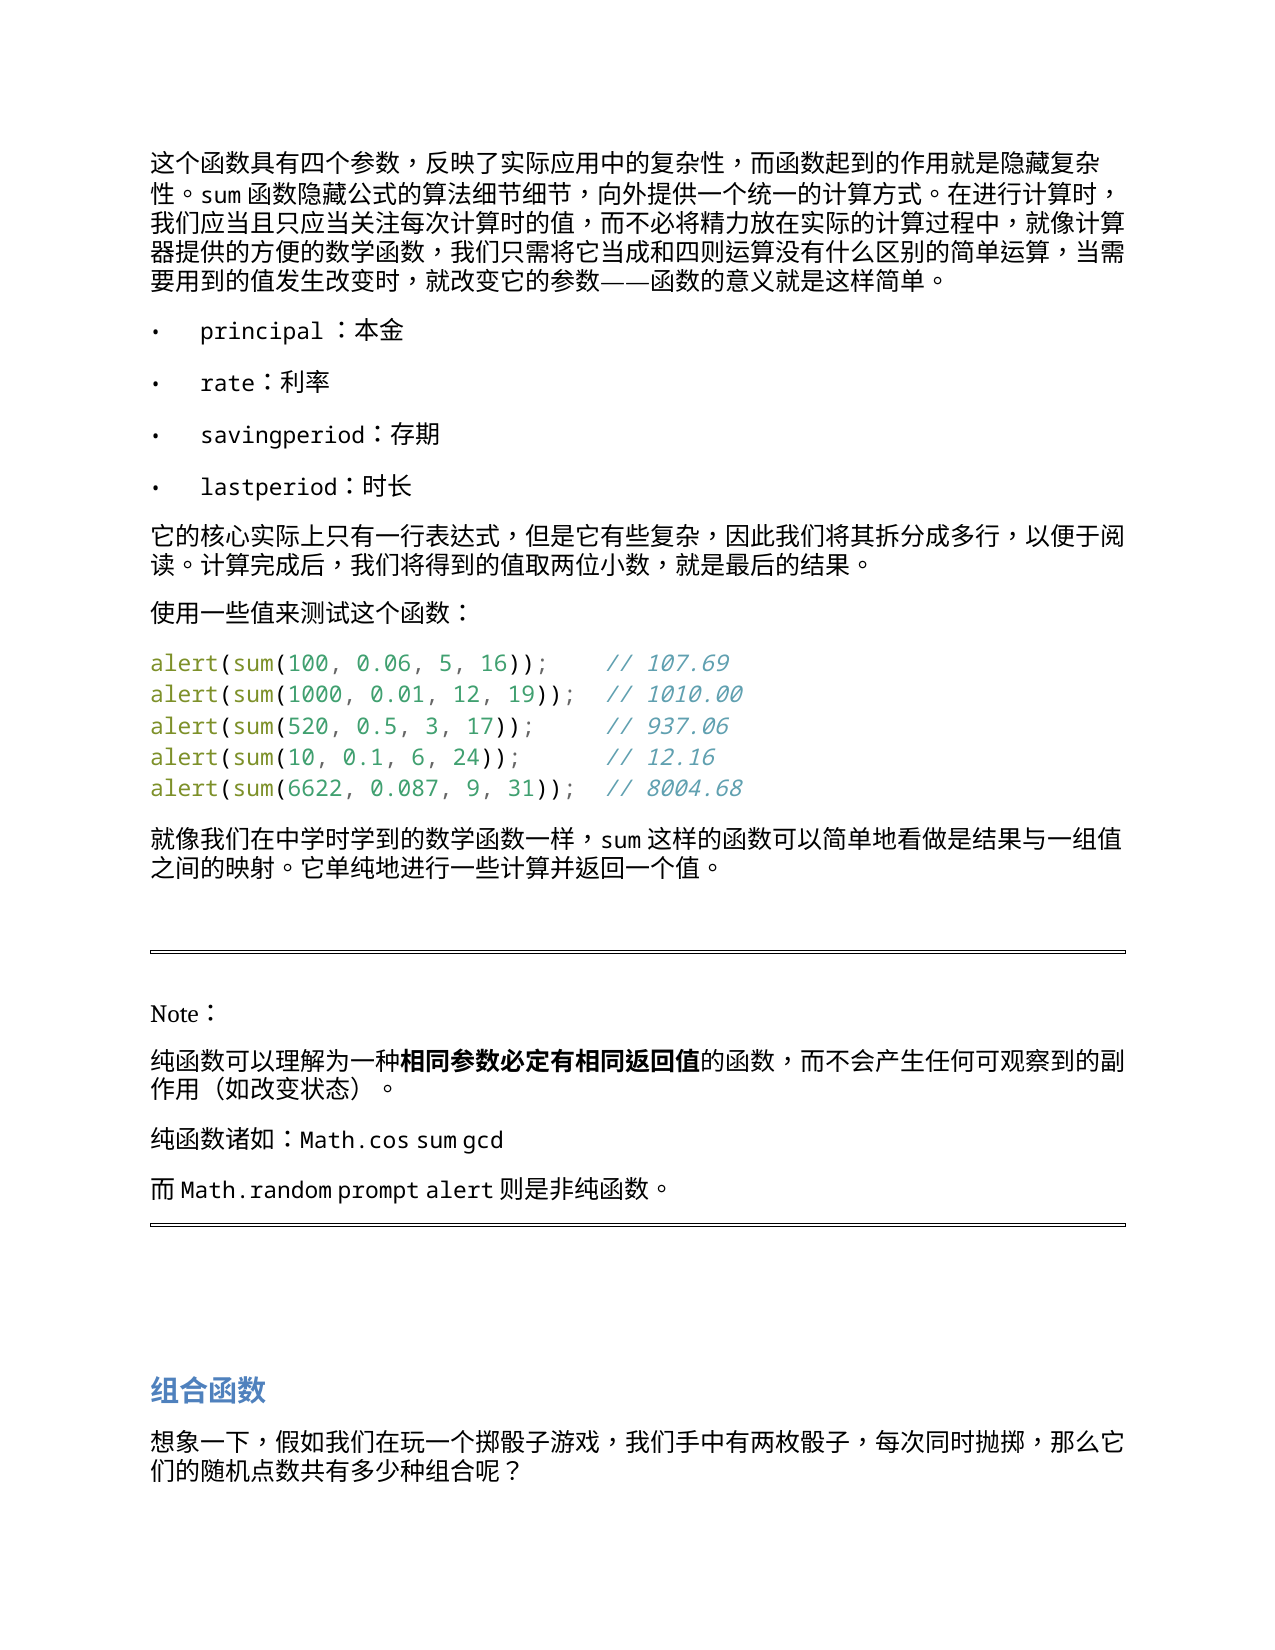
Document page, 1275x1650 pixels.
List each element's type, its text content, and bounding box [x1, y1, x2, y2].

text 想象一下，假如我们在玩一个掷骰子游戏，我们手中有两枚骰子，每次同时抛掷，那么它们的随机点数共有多少种组合呢？ [150, 1429, 1125, 1486]
text 纯函数可以理解为一种相同参数必定有相同返回值的函数，而不会产生任何可观察到的副作用（如改变状态）。 [150, 1047, 1125, 1105]
subtitle 组合函数 [150, 1370, 1125, 1410]
text 纯函数诸如：Math.cos sum gcd [150, 1124, 1125, 1155]
text 就像我们在中学时学到的数学函数一样，sum 这样的函数可以简单地看做是结果与一组值之间的映射。它单纯地进行一些计算并返回一个值。 [150, 824, 1125, 884]
text 使用一些值来测试这个函数： [150, 599, 1125, 628]
list principal ：本金 [150, 315, 1125, 346]
list savingperiod：存期 [150, 419, 1125, 450]
list lastperiod：时长 [150, 471, 1125, 502]
list rate：利率 [150, 367, 1125, 398]
text Note： [150, 1000, 1125, 1029]
text alert(sum(100, 0.06, 5, 16)); // 107.69 alert(sum(1000, 0.01, 12, 19)); // 1010.00 alert(sum(520, 0.5, 3, 17)); // 937.06 alert(sum(10, 0.1, 6, 24)); // 12.16 alert(sum(6622, 0.087, 9, 31)); // 8004.68 [150, 647, 1125, 803]
text 这个函数具有四个参数，反映了实际应用中的复杂性，而函数起到的作用就是隐藏复杂性。sum 函数隐藏公式的算法细节细节，向外提供一个统一的计算方式。在进行计算时，我们应当且只应当关注每次计算时的值，而不必将精力放在实际的计算过程中，就像计算器提供的方便的数学函数，我们只需将它当成和四则运算没有什么区别的简单运算，当需要用到的值发生改变时，就改变它的参数——函数的意义就是这样简单。 [150, 150, 1125, 296]
text 而 Math.random prompt alert 则是非纯函数。 [150, 1174, 1125, 1205]
text 它的核心实际上只有一行表达式，但是它有些复杂，因此我们将其拆分成多行，以便于阅读。计算完成后，我们将得到的值取两位小数，就是最后的结果。 [150, 523, 1125, 581]
